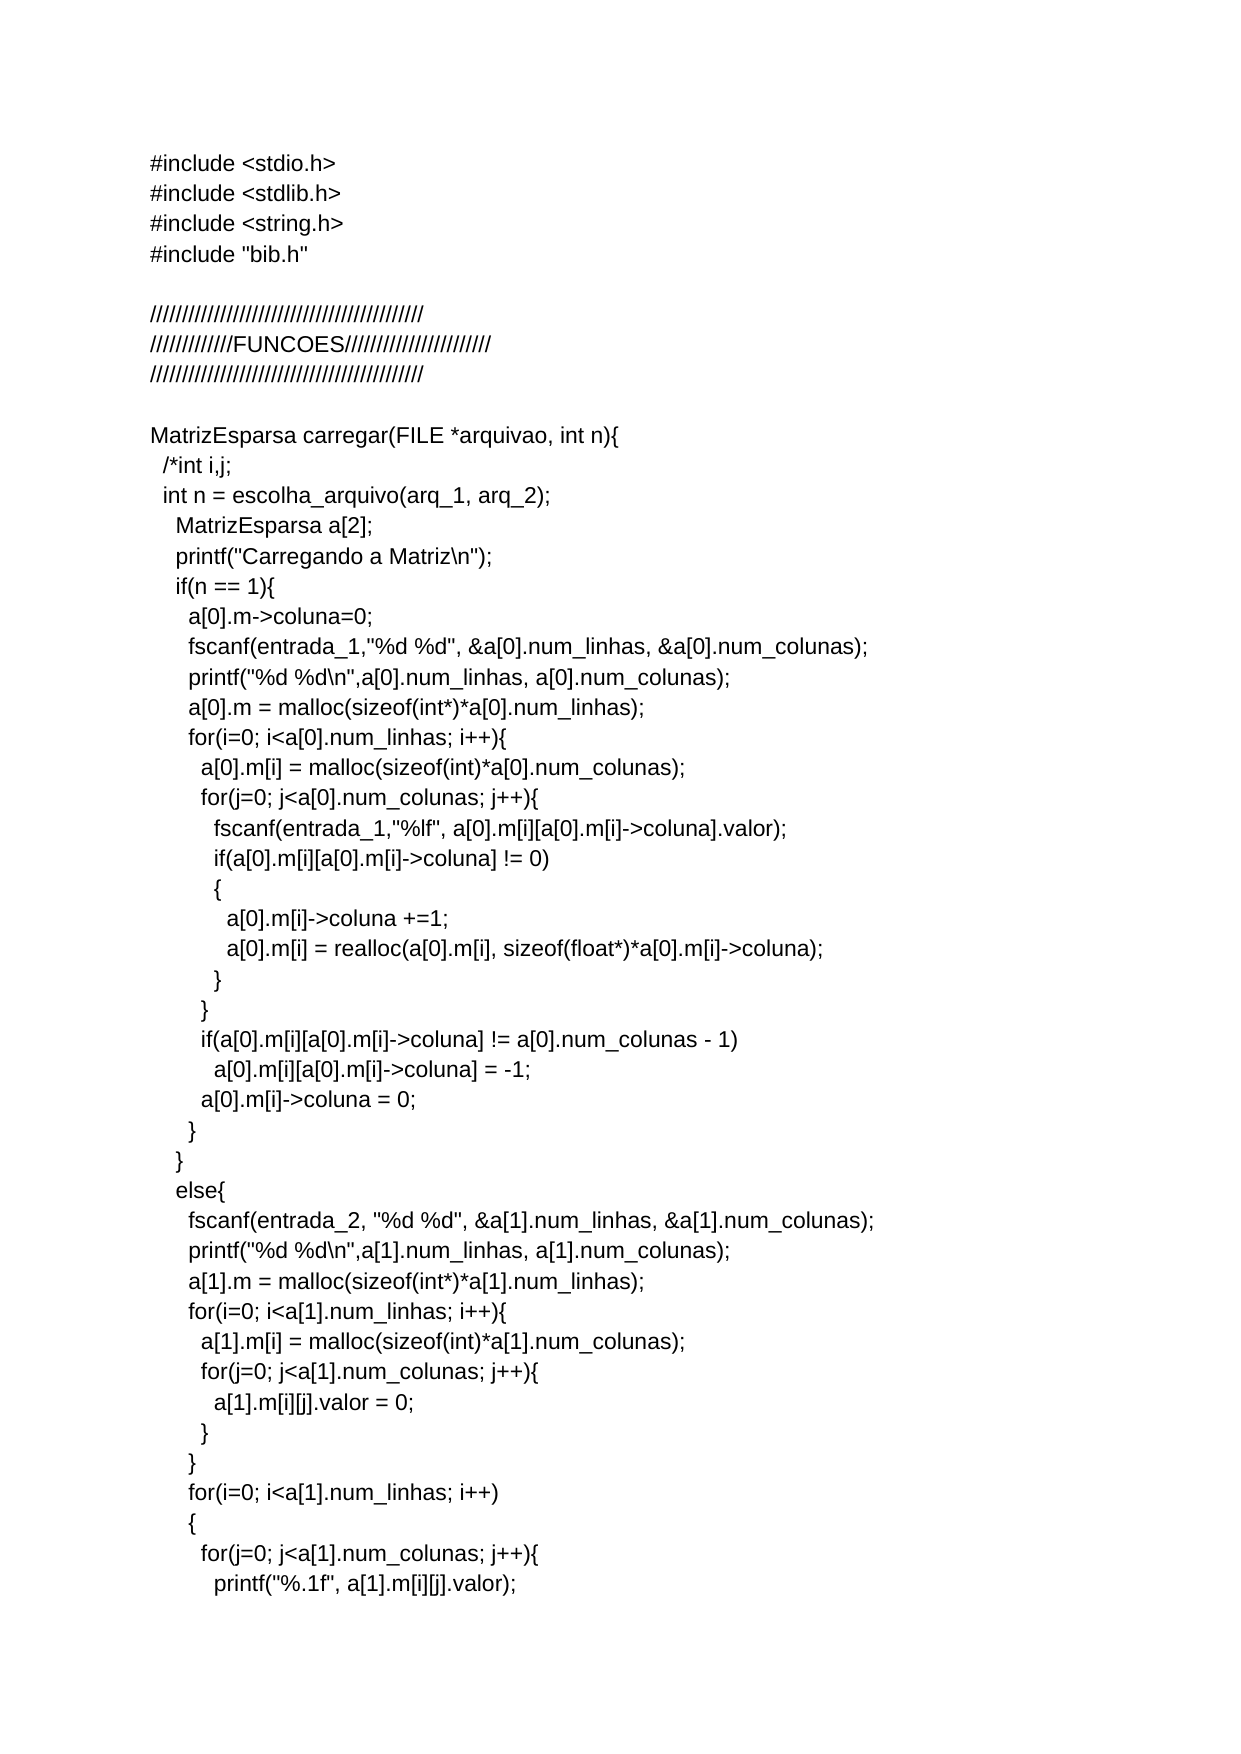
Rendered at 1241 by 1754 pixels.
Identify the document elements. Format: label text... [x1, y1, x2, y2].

text MatrizEsparsa a[2]; [150, 512, 1090, 539]
text fscanf(entrada_1,"%lf", a[0].m[i][a[0].m[i]->coluna].valor); [150, 814, 1090, 841]
text printf("%.1f", a[1].m[i][j].valor); [150, 1570, 1090, 1596]
text a[0].m[i]->coluna +=1; [150, 905, 1090, 932]
text a[0].m->coluna=0; [150, 603, 1090, 629]
text } [150, 996, 1090, 1022]
text printf("%d %d\n",a[0].num_linhas, a[0].num_colunas); [150, 663, 1090, 690]
text for(j=0; j<a[0].num_colunas; j++){ [150, 784, 1090, 811]
text if(a[0].m[i][a[0].m[i]->coluna] != 0) [150, 845, 1090, 871]
text a[0].m[i] = malloc(sizeof(int)*a[0].num_colunas); [150, 754, 1090, 781]
text if(n == 1){ [150, 573, 1090, 599]
text { [150, 1509, 1090, 1536]
text MatrizEsparsa carregar(FILE *arquivao, int n){ [150, 422, 1090, 448]
text if(a[0].m[i][a[0].m[i]->coluna] != a[0].num_colunas - 1) [150, 1026, 1090, 1052]
text } [150, 1147, 1090, 1173]
text #include <stdio.h> [150, 150, 1090, 176]
text a[0].m = malloc(sizeof(int*)*a[0].num_linhas); [150, 694, 1090, 720]
text else{ [150, 1177, 1090, 1203]
text } [150, 1449, 1090, 1475]
text a[1].m[i][j].valor = 0; [150, 1388, 1090, 1415]
text /////////////////////////////////////////// [150, 361, 1090, 388]
text a[1].m = malloc(sizeof(int*)*a[1].num_linhas); [150, 1268, 1090, 1294]
text for(j=0; j<a[1].num_colunas; j++){ [150, 1539, 1090, 1566]
text for(i=0; i<a[1].num_linhas; i++) [150, 1479, 1090, 1506]
text } [150, 1117, 1090, 1143]
text printf("Carregando a Matriz\n"); [150, 543, 1090, 569]
text a[0].m[i]->coluna = 0; [150, 1086, 1090, 1113]
text for(i=0; i<a[0].num_linhas; i++){ [150, 724, 1090, 750]
text /////////////////////////////////////////// [150, 301, 1090, 327]
text #include "bib.h" [150, 241, 1090, 267]
text int n = escolha_arquivo(arq_1, arq_2); [150, 482, 1090, 509]
text /*int i,j; [150, 452, 1090, 478]
text printf("%d %d\n",a[1].num_linhas, a[1].num_colunas); [150, 1237, 1090, 1264]
text } [150, 1419, 1090, 1445]
text fscanf(entrada_2, "%d %d", &a[1].num_linhas, &a[1].num_colunas); [150, 1207, 1090, 1234]
text a[0].m[i] = realloc(a[0].m[i], sizeof(float*)*a[0].m[i]->coluna); [150, 935, 1090, 962]
text fscanf(entrada_1,"%d %d", &a[0].num_linhas, &a[0].num_colunas); [150, 633, 1090, 660]
text for(i=0; i<a[1].num_linhas; i++){ [150, 1298, 1090, 1324]
text a[0].m[i][a[0].m[i]->coluna] = -1; [150, 1056, 1090, 1083]
text /////////////FUNCOES/////////////////////// [150, 331, 1090, 358]
text #include <stdlib.h> [150, 180, 1090, 207]
text #include <string.h> [150, 210, 1090, 237]
text a[1].m[i] = malloc(sizeof(int)*a[1].num_colunas); [150, 1328, 1090, 1354]
text } [150, 966, 1090, 992]
text { [150, 875, 1090, 901]
text for(j=0; j<a[1].num_colunas; j++){ [150, 1358, 1090, 1385]
